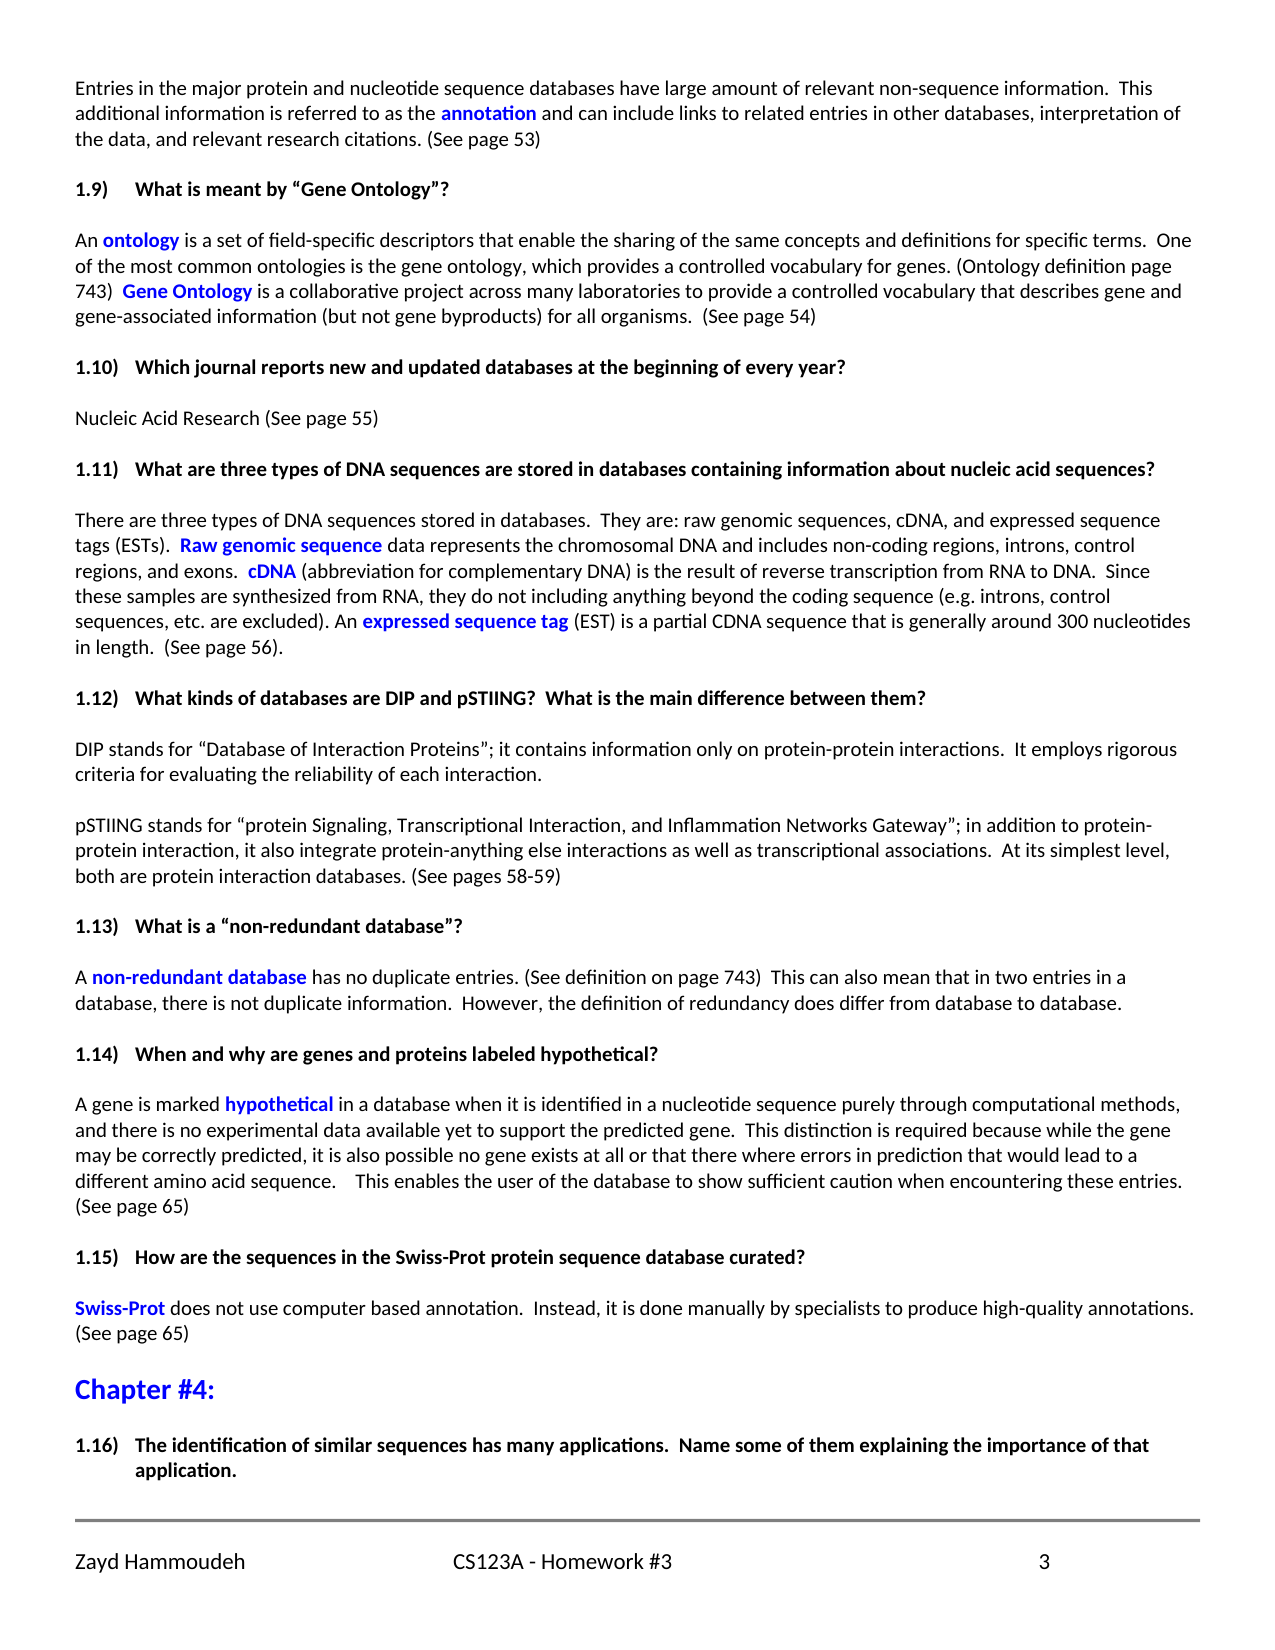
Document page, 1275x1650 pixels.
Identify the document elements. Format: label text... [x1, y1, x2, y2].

text There are three types of DNA sequences stored in databases. They are: raw genomic sequences, cDNA, and expressed sequence tags (ESTs). Raw genomic sequence data represents the chromosomal DNA and includes non-coding regions, introns, control regions, and exons. cDNA (abbreviation for complementary DNA) is the result of reverse transcription from RNA to DNA. Since these samples are synthesized from RNA, they do not including anything beyond the coding sequence (e.g. introns, control sequences, etc. are excluded). An expressed sequence tag (EST) is a partial CDNA sequence that is generally around 300 nucleotides in length. (See page 56). [75, 507, 1200, 659]
text Entries in the major protein and nucleotide sequence databases have large amount of relevant non-sequence information. This additional information is referred to as the annotation and can include links to related entries in other databases, interpretation of the data, and relevant research citations. (See page 53) [75, 75, 1200, 151]
list How are the sequences in the Swiss-Prot protein sequence database curated? [75, 1244, 1200, 1269]
list What are three types of DNA sequences are stored in databases containing information about nucleic acid sequences? [75, 456, 1200, 482]
list What is meant by “Gene Ontology”? [75, 177, 1200, 202]
list What is a “non-redundant database”? [75, 914, 1200, 939]
text Swiss-Prot does not use computer based annotation. Instead, it is done manually by specialists to produce high-quality annotations. (See page 65) [75, 1295, 1200, 1346]
text Nucleic Acid Research (See page 55) [75, 405, 1200, 431]
text An ontology is a set of field-specific descriptors that enable the sharing of the same concepts and definitions for specific terms. One of the most common ontologies is the gene ontology, which provides a controlled vocabulary for genes. (Ontology definition page 743) Gene Ontology is a collaborative project across many laboratories to provide a controlled vocabulary that describes gene and gene-associated information (but not gene byproducts) for all organisms. (See page 54) [75, 227, 1200, 329]
list The identification of similar sequences has many applications. Name some of them explaining the importance of that application. [75, 1432, 1200, 1483]
text pSTIING stands for “protein Signaling, Transcriptional Interaction, and Inflammation Networks Gateway”; in addition to protein-protein interaction, it also integrate protein-anything else interactions as well as transcriptional associations. At its simplest level, both are protein interaction databases. (See pages 58-59) [75, 812, 1200, 888]
list Which journal reports new and updated databases at the beginning of every year? [75, 354, 1200, 380]
text DIP stands for “Database of Interaction Proteins”; it contains information only on protein-protein interactions. It employs rigorous criteria for evaluating the reliability of each interaction. [75, 736, 1200, 787]
text A non-redundant database has no duplicate entries. (See definition on page 743) This can also mean that in two entries in a database, there is not duplicate information. However, the definition of redundancy does differ from database to database. [75, 964, 1200, 1015]
list What kinds of databases are DIP and pSTIING? What is the main difference between them? [75, 685, 1200, 710]
text A gene is marked hypothetical in a database when it is identified in a nucleotide sequence purely through computational methods, and there is no experimental data available yet to support the predicted gene. This distinction is required because while the gene may be correctly predicted, it is also possible no gene exists at all or that there where errors in prediction that would lead to a different amino acid sequence. This enables the user of the database to show sufficient caution when encountering these entries. (See page 65) [75, 1092, 1200, 1219]
text Chapter #4: [75, 1371, 1200, 1407]
list When and why are genes and proteins labeled hypothetical? [75, 1041, 1200, 1066]
